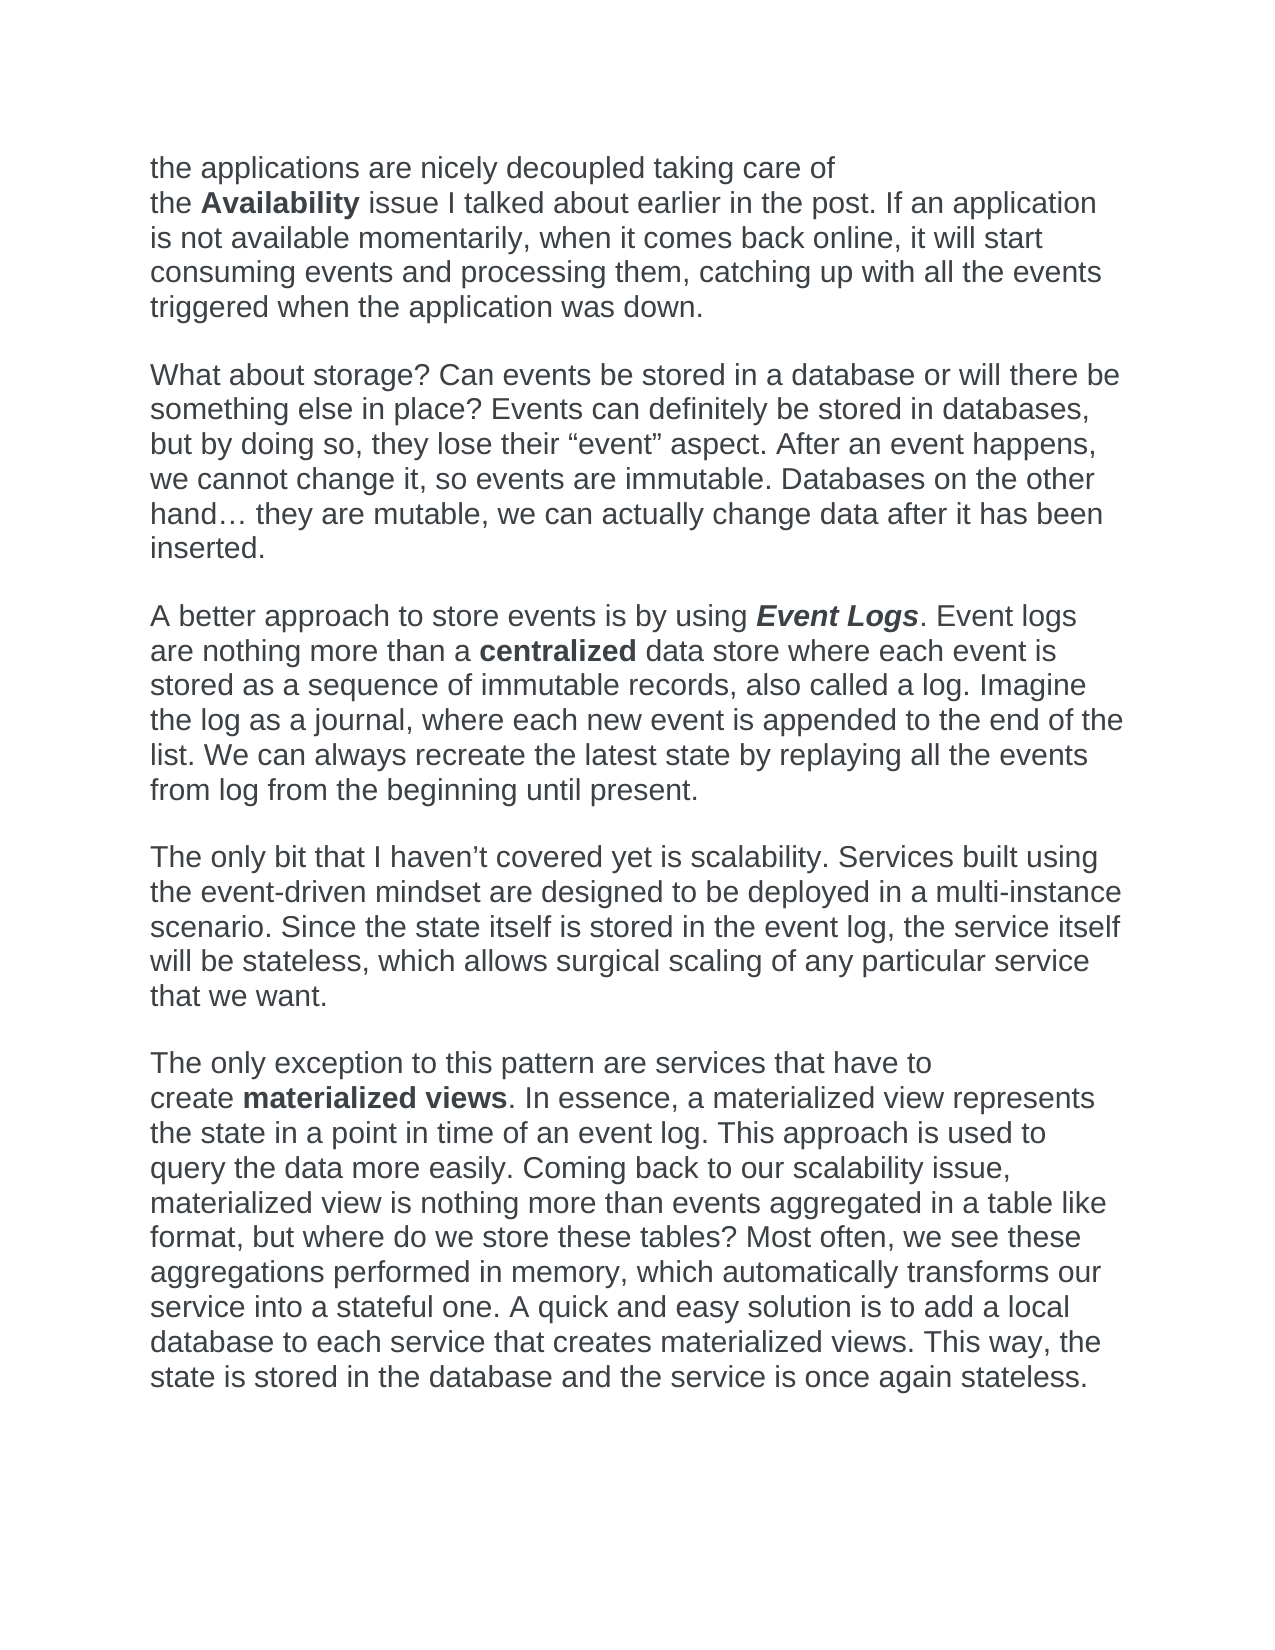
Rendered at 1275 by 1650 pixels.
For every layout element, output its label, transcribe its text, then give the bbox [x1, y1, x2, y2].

text A better approach to store events is by using Event Logs. Event logs are nothing more than a centralized data store where each event is stored as a sequence of immutable records, also called a log. Imagine the log as a journal, where each new event is appended to the end of the list. We can always recreate the latest state by replaying all the events from log from the beginning until present. [150, 598, 1125, 806]
text The only exception to this pattern are services that have to create materialized views. In essence, a materialized view represents the state in a point in time of an event log. This approach is used to query the data more easily. Coming back to our scalability issue, materialized view is nothing more than events aggregated in a table like format, but where do we store these tables? Most often, we see these aggregations performed in memory, which automatically transforms our service into a stateful one. A quick and easy solution is to add a local database to each service that creates materialized views. This way, the state is stored in the database and the service is once again stateless. [150, 1045, 1125, 1393]
text The only bit that I haven’t covered yet is scalability. Services built using the event-driven mindset are designed to be deployed in a multi-instance scenario. Since the state itself is stored in the event log, the service itself will be stateless, which allows surgical scaling of any particular service that we want. [150, 839, 1125, 1013]
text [150, 150, 1125, 324]
text What about storage? Can events be stored in a database or will there be something else in place? Events can definitely be stored in databases, but by doing so, they lose their “event” aspect. After an event happens, we cannot change it, so events are immutable. Databases on the other hand… they are mutable, we can actually change data after it has been inserted. [150, 356, 1125, 565]
